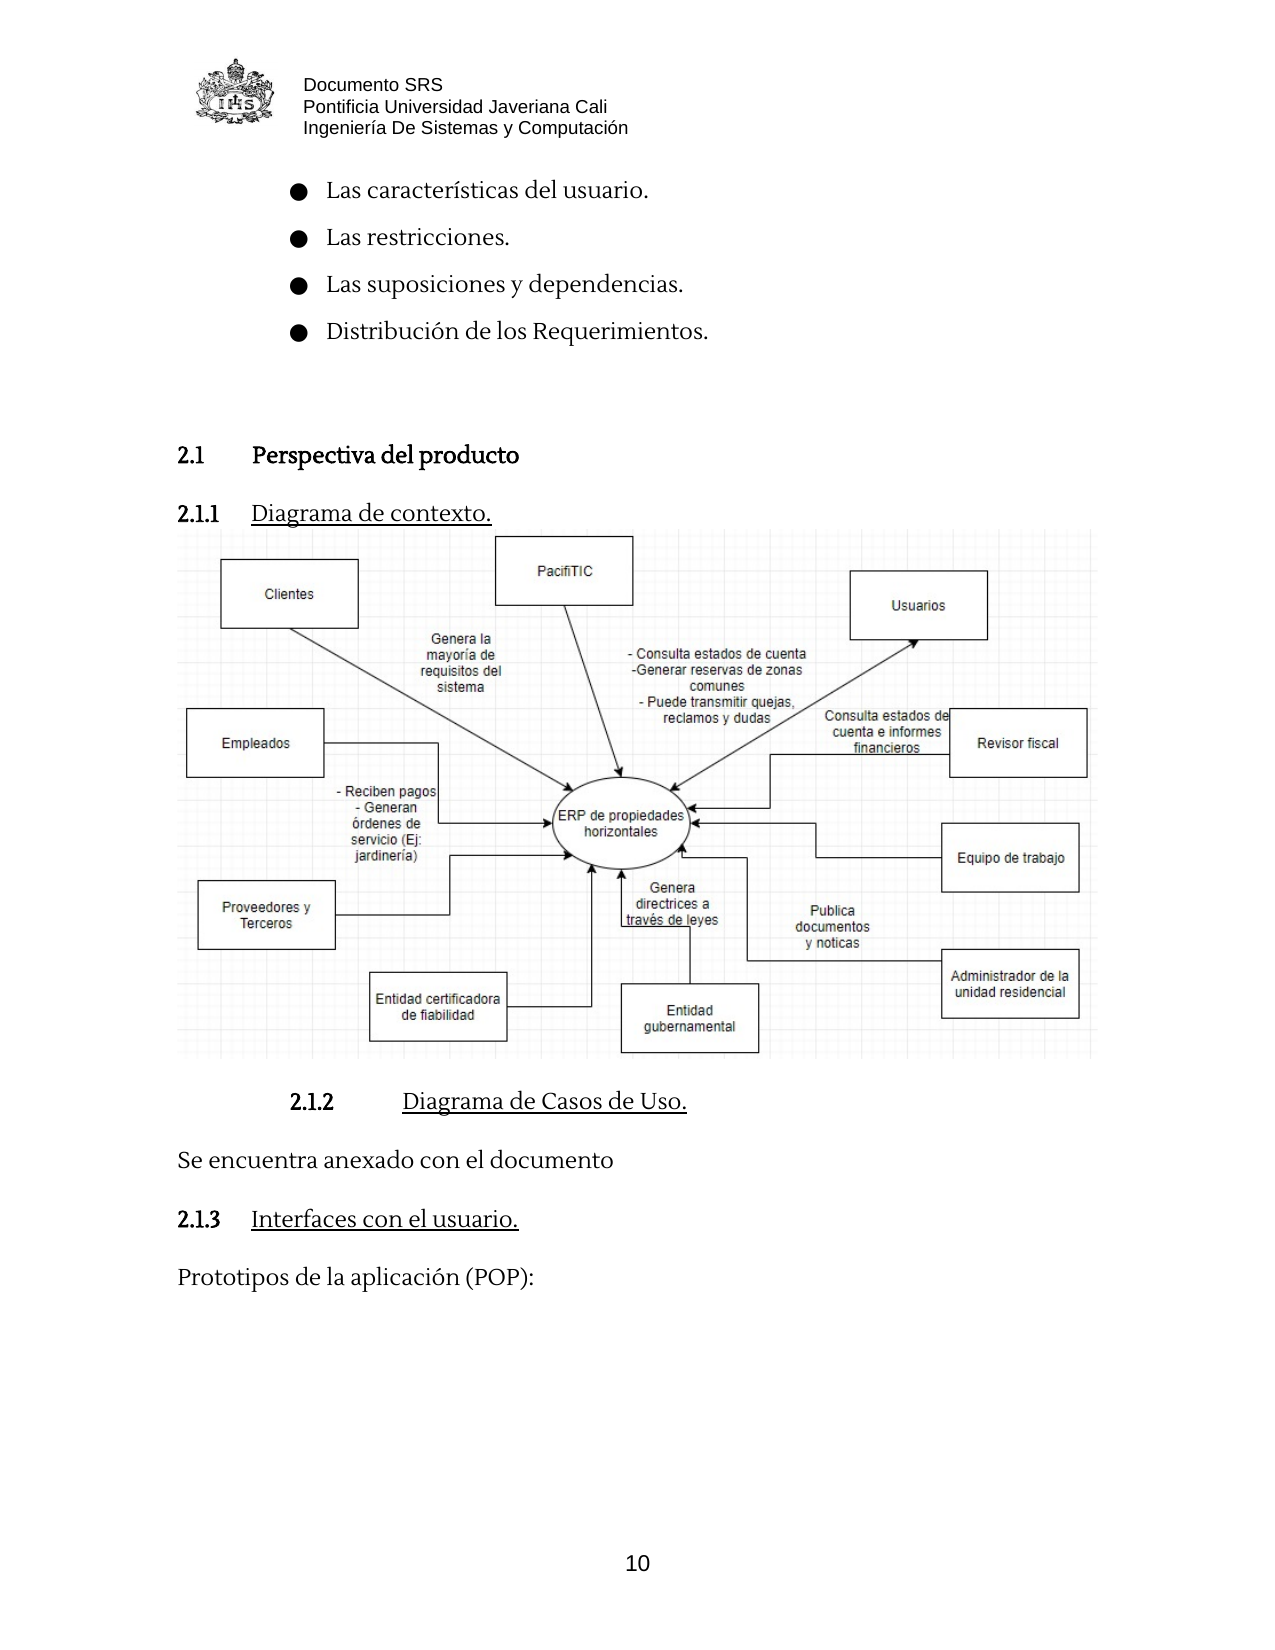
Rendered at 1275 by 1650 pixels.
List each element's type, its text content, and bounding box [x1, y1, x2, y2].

picture [193, 56, 278, 126]
text Prototipos de la aplicación (POP): [177, 1264, 1098, 1293]
list Diagrama de contexto. [177, 500, 1098, 529]
list Las restricciones. [288, 212, 1098, 259]
list Las características del usuario. [288, 165, 1098, 212]
list Diagrama de Casos de Uso. [290, 1088, 1098, 1117]
list Las suposiciones y dependencias. [288, 259, 1098, 306]
picture [177, 529, 1098, 1059]
list Interfaces con el usuario. [177, 1205, 1098, 1234]
list Distribución de los Requerimientos. [288, 306, 1098, 353]
list Perspectiva del producto [177, 441, 1098, 470]
text Se encuentra anexado con el documento [177, 1146, 1098, 1176]
